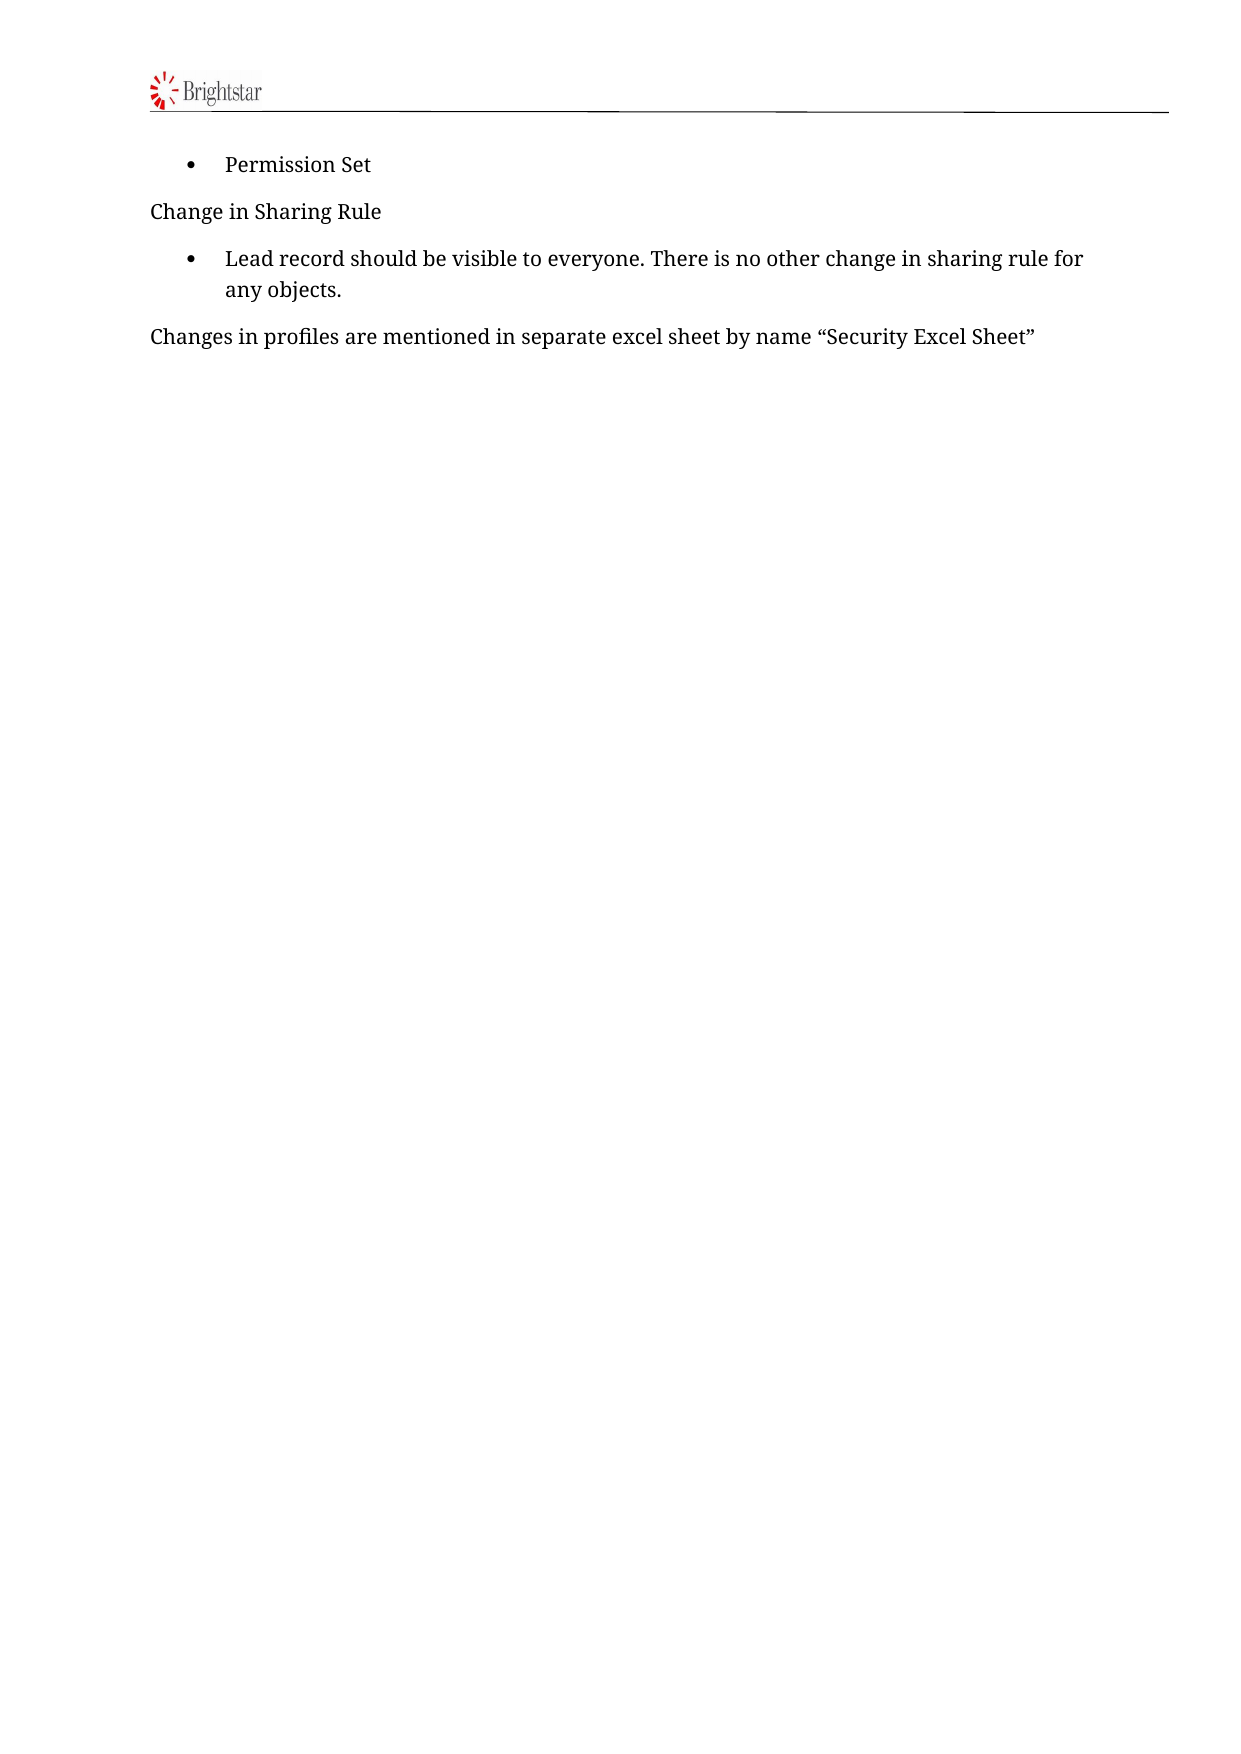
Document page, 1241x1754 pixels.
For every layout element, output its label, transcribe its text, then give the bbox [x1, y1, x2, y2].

picture [150, 70, 263, 111]
text Change in Sharing Rule [150, 197, 1090, 226]
list Lead record should be visible to everyone. There is no other change in sharing rule for any objects. [187, 244, 1090, 304]
list Permission Set [187, 150, 1090, 178]
text Changes in profiles are mentioned in separate excel sheet by name “Security Excel Sheet” [150, 322, 1090, 351]
